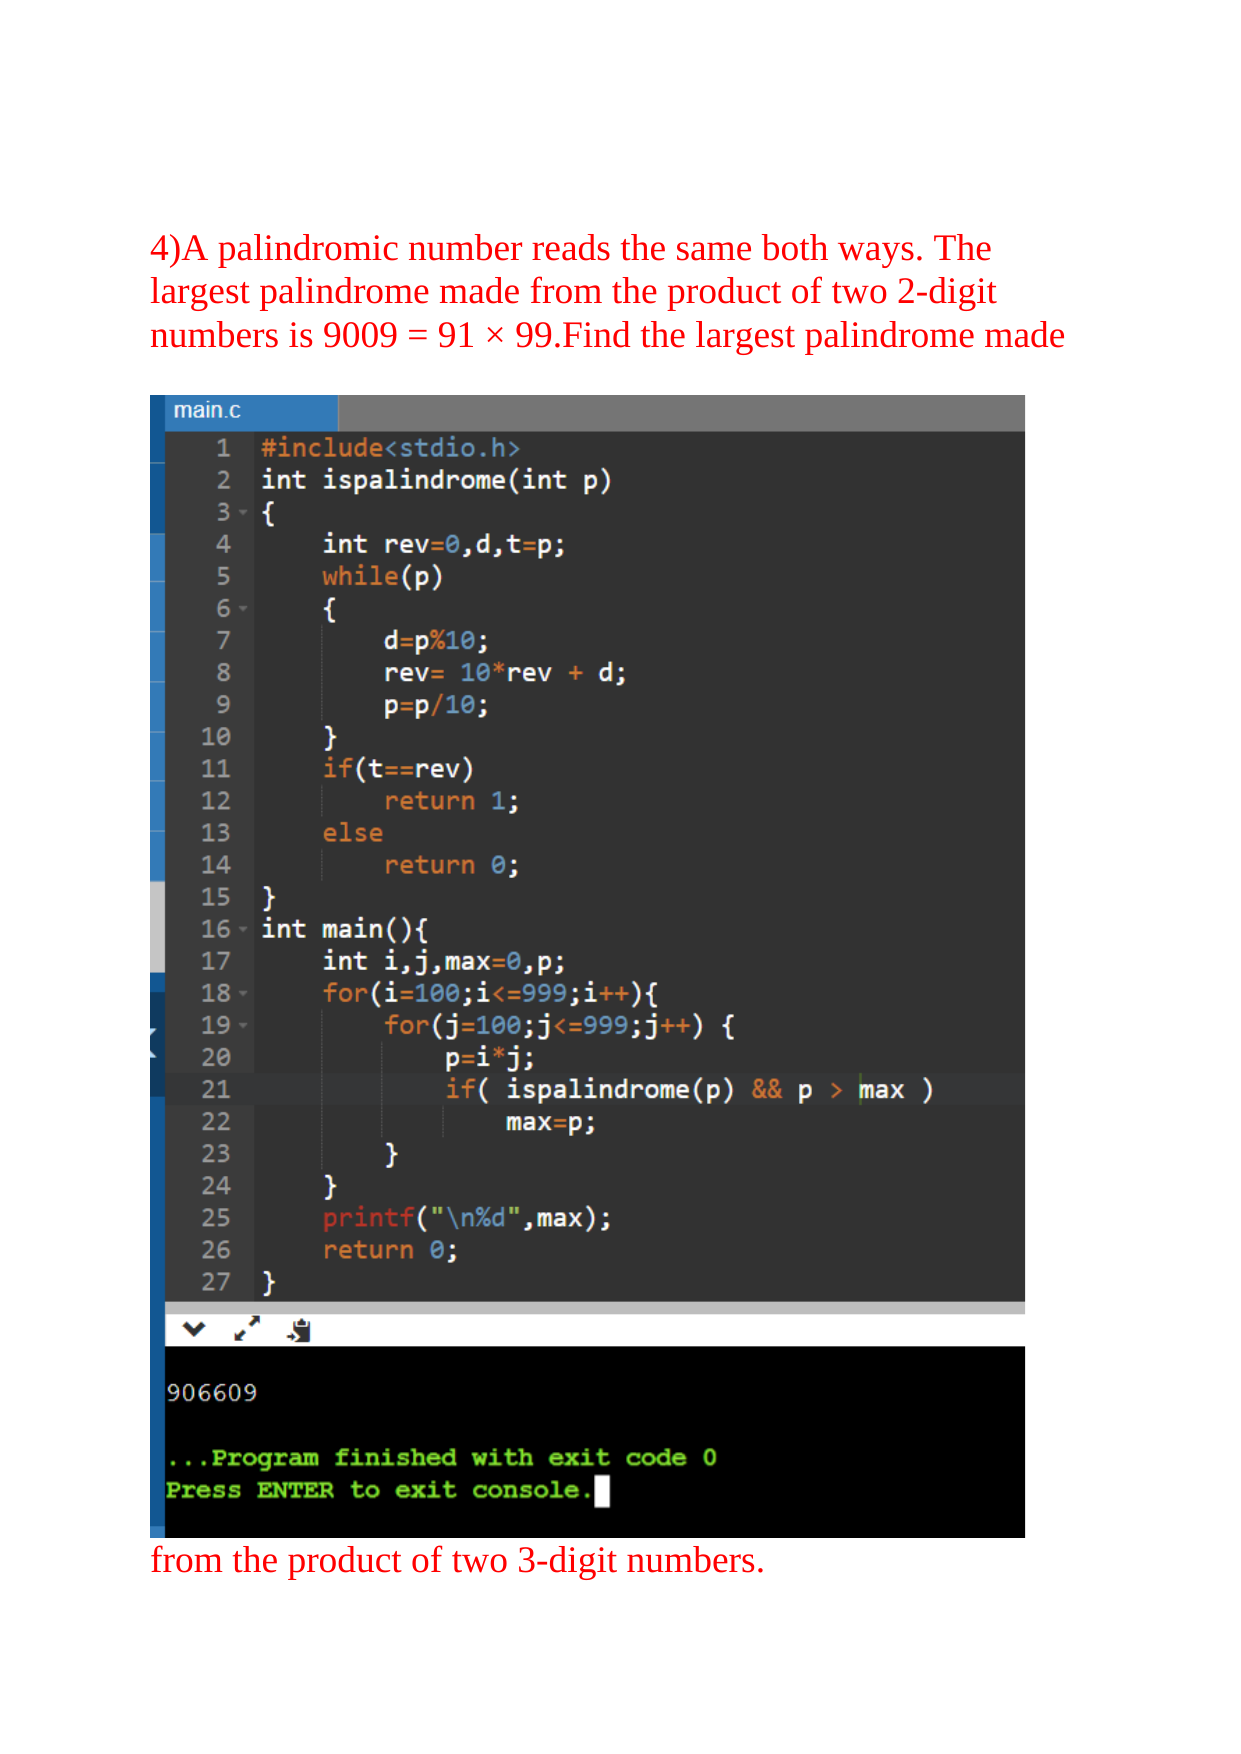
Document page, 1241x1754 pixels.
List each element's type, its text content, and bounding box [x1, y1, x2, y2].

picture [150, 395, 1025, 1538]
